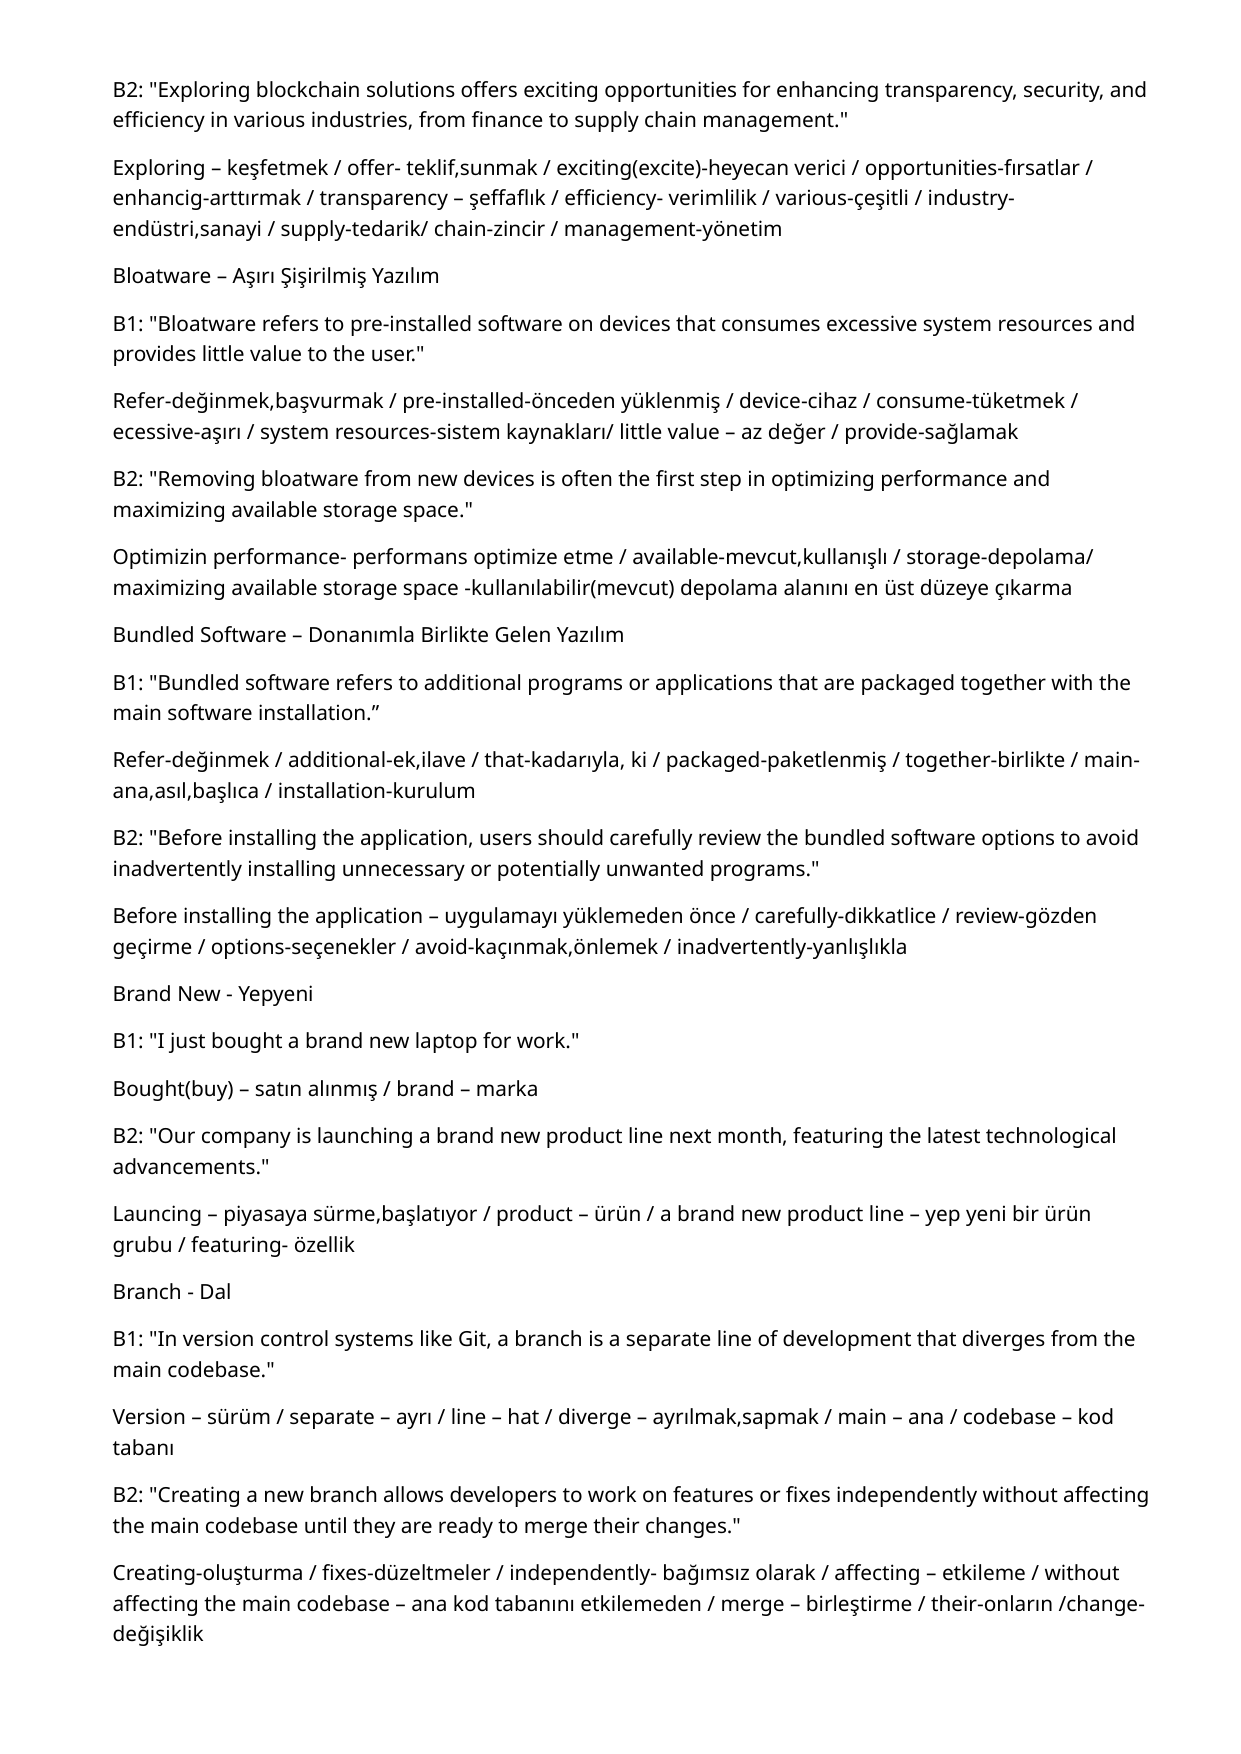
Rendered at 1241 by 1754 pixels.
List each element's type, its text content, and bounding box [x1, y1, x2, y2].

text B2: "Exploring blockchain solutions offers exciting opportunities for enhancing transparency, security, and efficiency in various industries, from finance to supply chain management." [112, 75, 1165, 134]
text Creating-oluşturma / fixes-düzeltmeler / independently- bağımsız olarak / affecting – etkileme / without affecting the main codebase – ana kod tabanını etkilemeden / merge – birleştirme / their-onların /change-değişiklik [112, 1558, 1165, 1648]
text B2: "Creating a new branch allows developers to work on features or fixes independently without affecting the main codebase until they are ready to merge their changes." [112, 1480, 1165, 1539]
text B2: "Removing bloatware from new devices is often the first step in optimizing performance and maximizing available storage space." [112, 464, 1165, 524]
text Refer-değinmek / additional-ek,ilave / that-kadarıyla, ki / packaged-paketlenmiş / together-birlikte / main-ana,asıl,başlıca / installation-kurulum [112, 746, 1165, 805]
text Before installing the application – uygulamayı yüklemeden önce / carefully-dikkatlice / review-gözden geçirme / options-seçenekler / avoid-kaçınmak,önlemek / inadvertently-yanlışlıkla [112, 901, 1165, 961]
text B2: "Before installing the application, users should carefully review the bundled software options to avoid inadvertently installing unnecessary or potentially unwanted programs." [112, 823, 1165, 883]
text B1: "In version control systems like Git, a branch is a separate line of development that diverges from the main codebase." [112, 1324, 1165, 1383]
text Bought(buy) – satın alınmış / brand – marka [112, 1074, 1165, 1102]
text B1: "Bundled software refers to additional programs or applications that are packaged together with the main software installation.” [112, 668, 1165, 727]
text Branch - Dal [112, 1277, 1165, 1306]
text Exploring – keşfetmek / offer- teklif,sunmak / exciting(excite)-heyecan verici / opportunities-fırsatlar / enhancig-arttırmak / transparency – şeffaflık / efficiency- verimlilik / various-çeşitli / industry-endüstri,sanayi / supply-tedarik/ chain-zincir / management-yönetim [112, 153, 1165, 243]
text Optimizin performance- performans optimize etme / available-mevcut,kullanışlı / storage-depolama/ maximizing available storage space -kullanılabilir(mevcut) depolama alanını en üst düzeye çıkarma [112, 542, 1165, 602]
text B1: "I just bought a brand new laptop for work." [112, 1027, 1165, 1055]
text Launcing – piyasaya sürme,başlatıyor / product – ürün / a brand new product line – yep yeni bir ürün grubu / featuring- özellik [112, 1199, 1165, 1258]
text Refer-değinmek,başvurmak / pre-installed-önceden yüklenmiş / device-cihaz / consume-tüketmek / ecessive-aşırı / system resources-sistem kaynakları/ little value – az değer / provide-sağlamak [112, 387, 1165, 446]
text B1: "Bloatware refers to pre-installed software on devices that consumes excessive system resources and provides little value to the user." [112, 309, 1165, 368]
text Brand New - Yepyeni [112, 979, 1165, 1008]
text Version – sürüm / separate – ayrı / line – hat / diverge – ayrılmak,sapmak / main – ana / codebase – kod tabanı [112, 1402, 1165, 1461]
text B2: "Our company is launching a brand new product line next month, featuring the latest technological advancements." [112, 1121, 1165, 1180]
text Bundled Software – Donanımla Birlikte Gelen Yazılım [112, 620, 1165, 649]
text Bloatware – Aşırı Şişirilmiş Yazılım [112, 261, 1165, 290]
